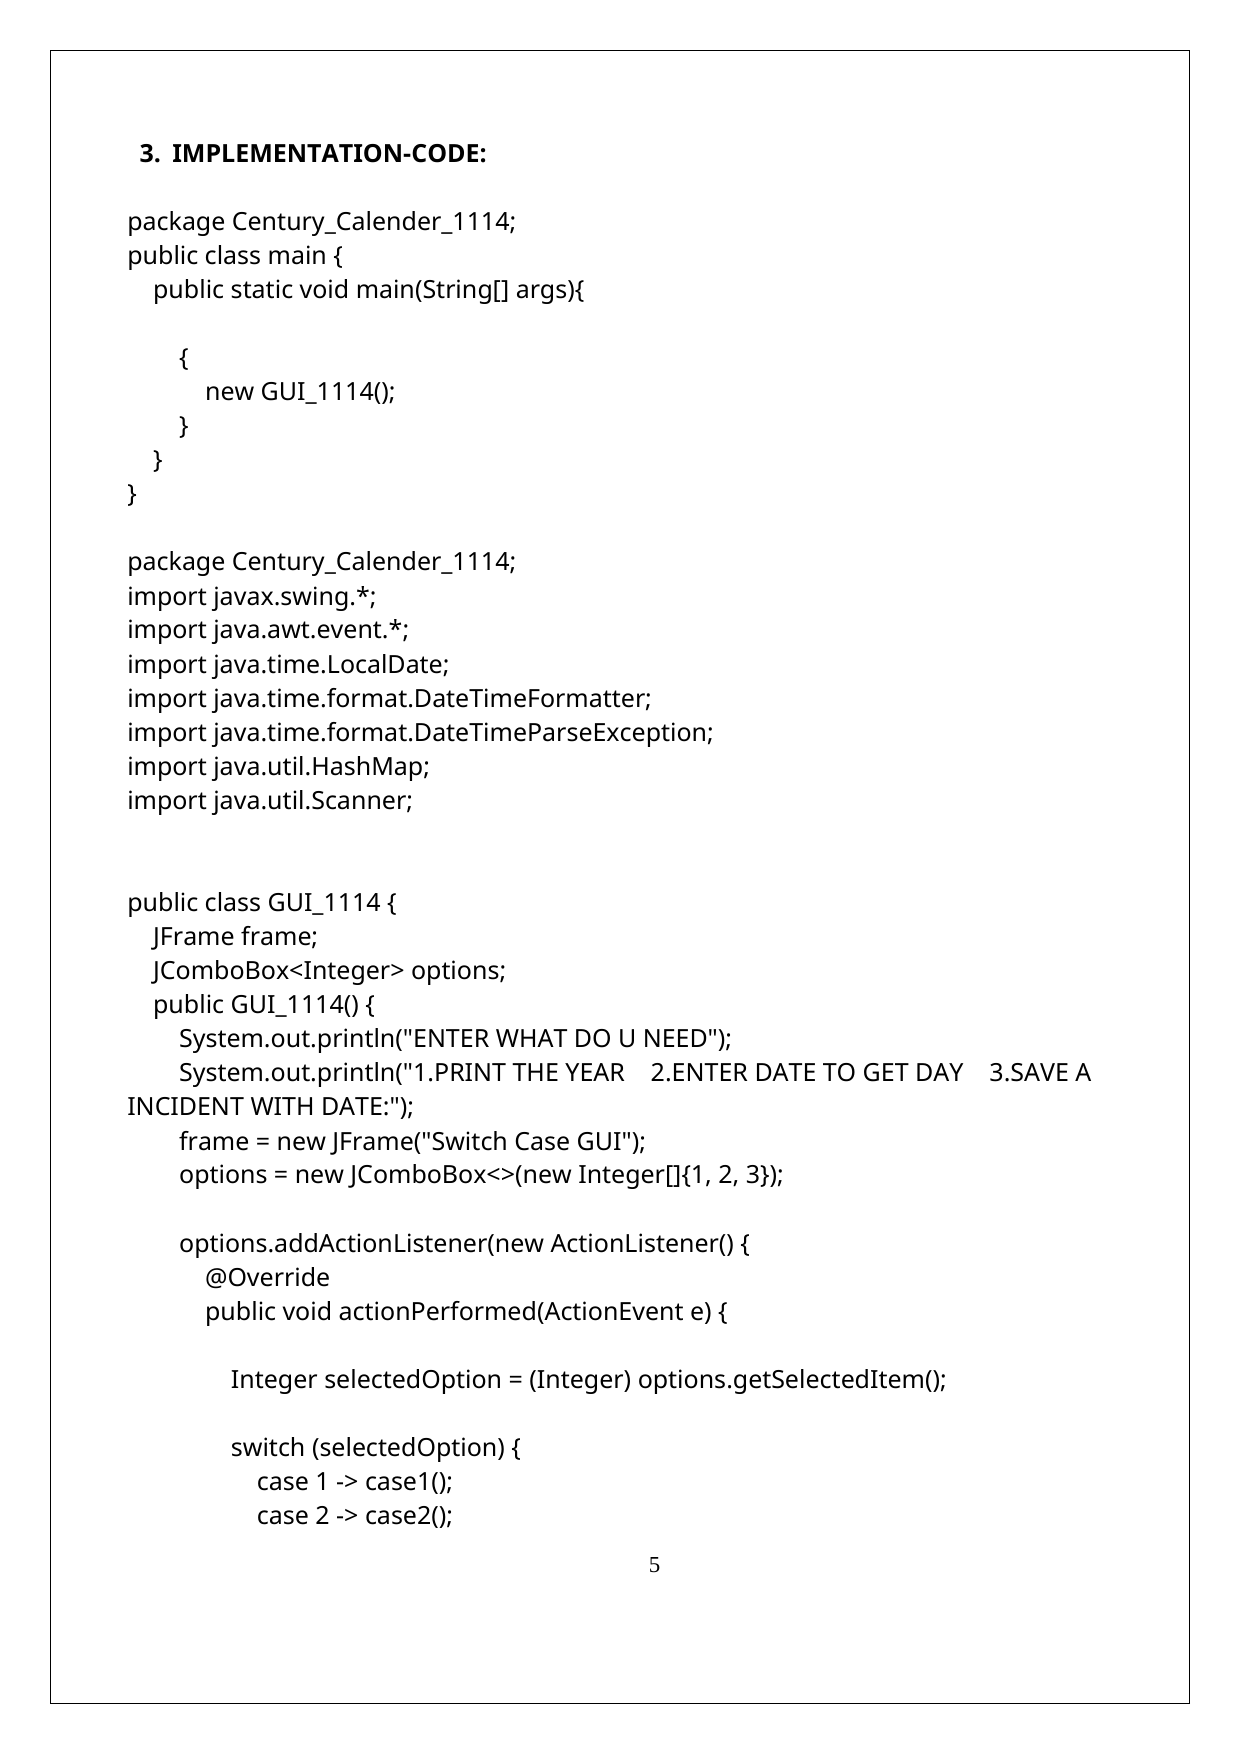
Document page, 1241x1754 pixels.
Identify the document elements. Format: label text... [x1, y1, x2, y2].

text } [127, 476, 1188, 510]
text public GUI_1114() { [127, 987, 1188, 1021]
text import java.util.Scanner; [127, 782, 1188, 817]
text public class main { [127, 237, 1188, 272]
text options.addActionListener(new ActionListener() { [127, 1225, 1188, 1259]
text package Century_Calender_1114; [127, 544, 1188, 578]
text { [127, 340, 1188, 374]
text import java.util.HashMap; [127, 748, 1188, 782]
text options = new JComboBox<>(new Integer[]{1, 2, 3}); [127, 1157, 1188, 1191]
subtitle IMPLEMENTATION-CODE: [139, 135, 1168, 169]
text case 2 -> case2(); [127, 1498, 1188, 1532]
text import java.time.format.DateTimeParseException; [127, 714, 1188, 748]
text import java.awt.event.*; [127, 612, 1188, 646]
text import java.time.LocalDate; [127, 646, 1188, 680]
text public void actionPerformed(ActionEvent e) { [127, 1293, 1188, 1327]
text import java.time.format.DateTimeFormatter; [127, 680, 1188, 714]
text Integer selectedOption = (Integer) options.getSelectedItem(); [127, 1362, 1188, 1396]
text public class GUI_1114 { [127, 885, 1188, 919]
text frame = new JFrame("Switch Case GUI"); [127, 1123, 1188, 1157]
text switch (selectedOption) { [127, 1430, 1188, 1464]
text new GUI_1114(); [127, 374, 1188, 408]
text JFrame frame; [127, 919, 1188, 953]
text @Override [127, 1259, 1188, 1293]
text package Century_Calender_1114; [127, 203, 1188, 237]
text import javax.swing.*; [127, 578, 1188, 612]
text public static void main(String[] args){ [127, 272, 1188, 306]
text JComboBox<Integer> options; [127, 953, 1188, 987]
text } [127, 442, 1188, 476]
text case 1 -> case1(); [127, 1464, 1188, 1498]
text System.out.println("1.PRINT THE YEAR 2.ENTER DATE TO GET DAY 3.SAVE A INCIDENT WITH DATE:"); [127, 1055, 1188, 1123]
text } [127, 408, 1188, 442]
text System.out.println("ENTER WHAT DO U NEED"); [127, 1021, 1188, 1055]
